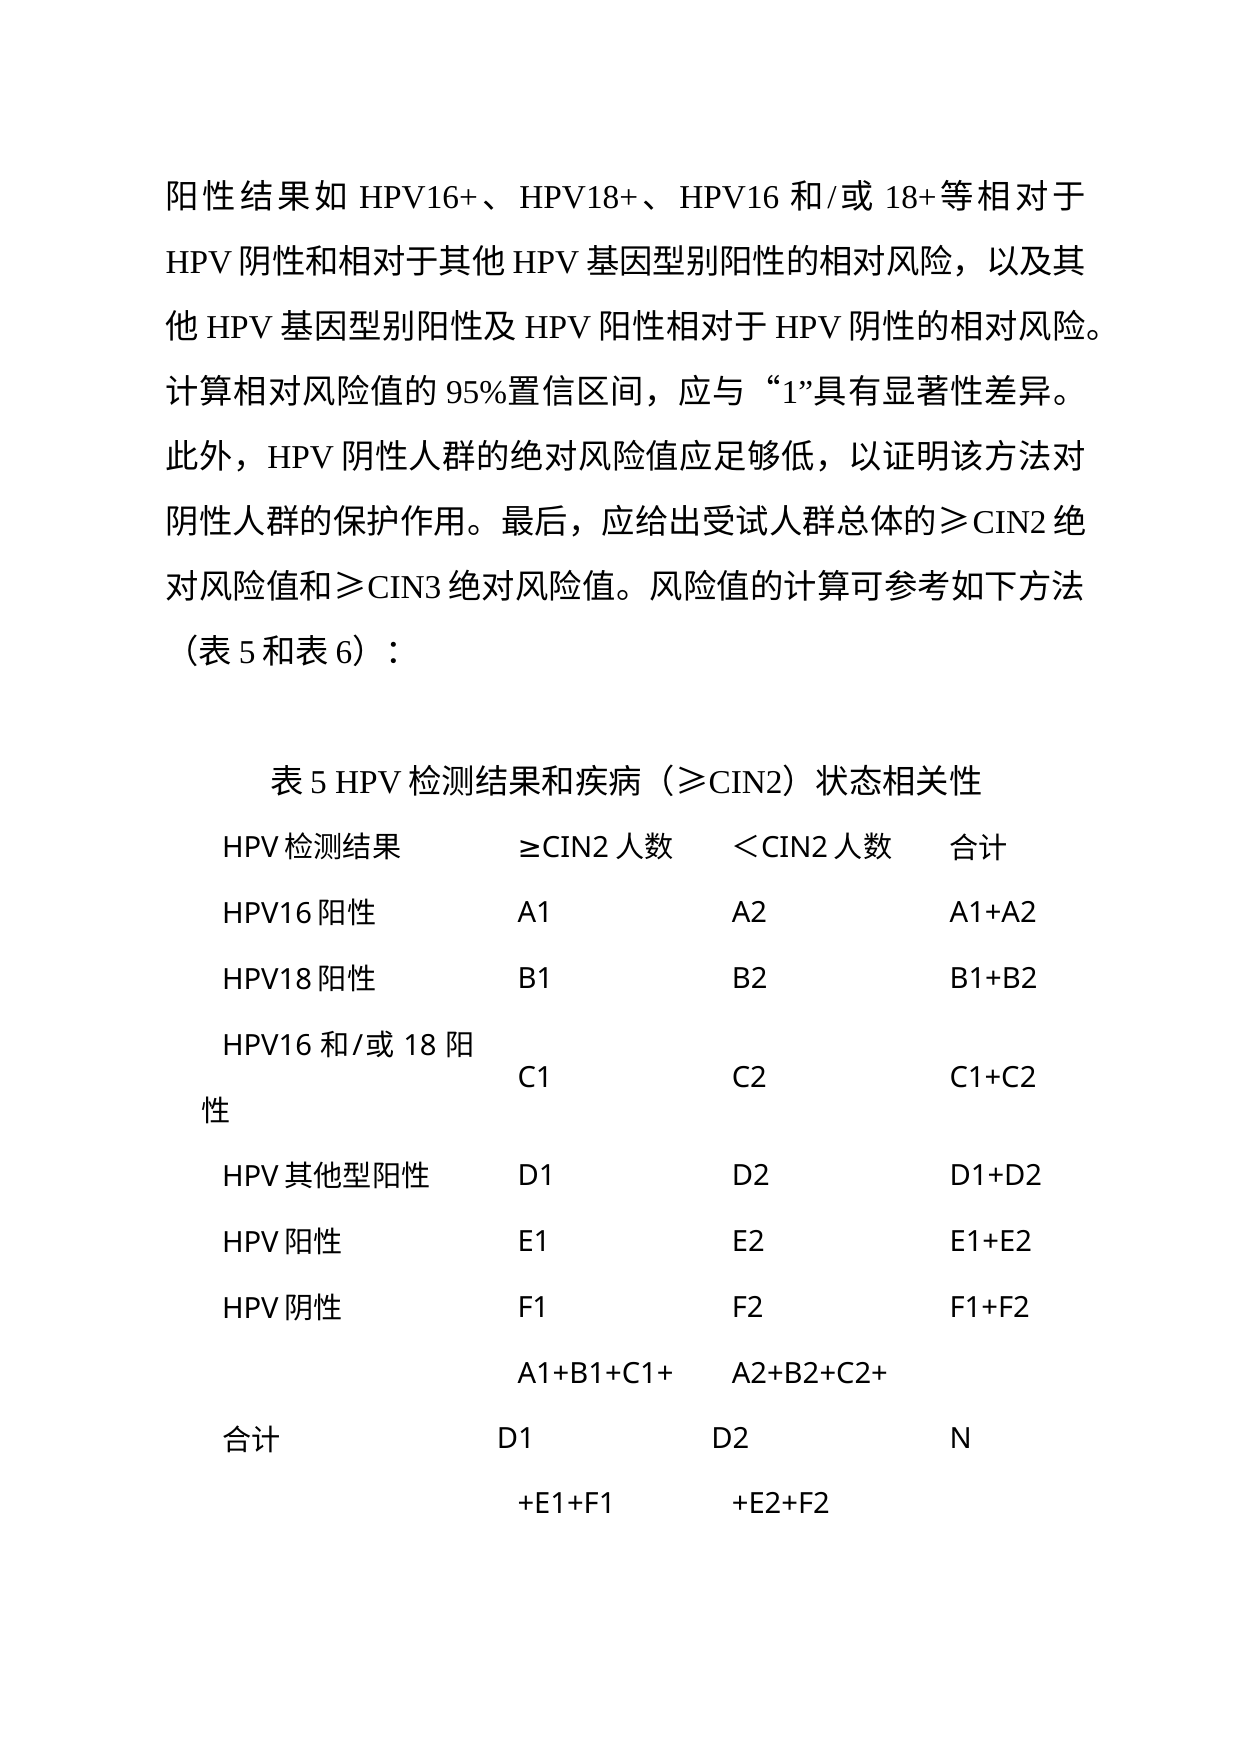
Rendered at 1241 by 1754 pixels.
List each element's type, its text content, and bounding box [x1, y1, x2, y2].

table_cell D2 [700, 1142, 917, 1207]
table_header ≥CIN2人数 [486, 812, 699, 879]
table_cell B1+B2 [918, 945, 1062, 1010]
table_cell A2 [700, 879, 917, 944]
table_cell D1 [486, 1142, 699, 1207]
table_cell HPV18阳性 [191, 945, 485, 1010]
table_header 合计 [918, 812, 1062, 879]
table_cell C2 [700, 1011, 917, 1141]
table_cell 合计 [191, 1340, 485, 1535]
table_cell F2 [700, 1274, 917, 1339]
table_cell N [918, 1339, 1062, 1535]
table_cell E1+E2 [918, 1208, 1062, 1273]
table_cell F1 [486, 1274, 699, 1339]
table_cell HPV16和/或18阳性 [191, 1011, 485, 1141]
table_cell A1+B1+C1+D1 +E1+F1 [486, 1339, 699, 1535]
table_header ＜CIN2人数 [700, 812, 917, 879]
table_cell C1 [486, 1011, 699, 1141]
table_cell A2+B2+C2+D2 +E2+F2 [700, 1339, 917, 1535]
table_cell HPV阴性 [191, 1274, 485, 1339]
table_cell E1 [486, 1208, 699, 1273]
table_cell B2 [700, 945, 917, 1010]
table_cell HPV其他型阳性 [191, 1142, 485, 1207]
table_cell HPV阳性 [191, 1208, 485, 1273]
table_cell D1+D2 [918, 1142, 1062, 1207]
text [165, 162, 1087, 682]
table_cell HPV16阳性 [191, 879, 485, 944]
table_cell C1+C2 [918, 1011, 1062, 1141]
table_cell F1+F2 [918, 1274, 1062, 1339]
table_header HPV检测结果 [191, 812, 485, 879]
text 表5 HPV检测结果和疾病（≥CIN2）状态相关性 [165, 747, 1087, 812]
table_cell E2 [700, 1208, 917, 1273]
table_cell A1 [486, 879, 699, 944]
table_cell B1 [486, 945, 699, 1010]
table_cell A1+A2 [918, 879, 1062, 944]
